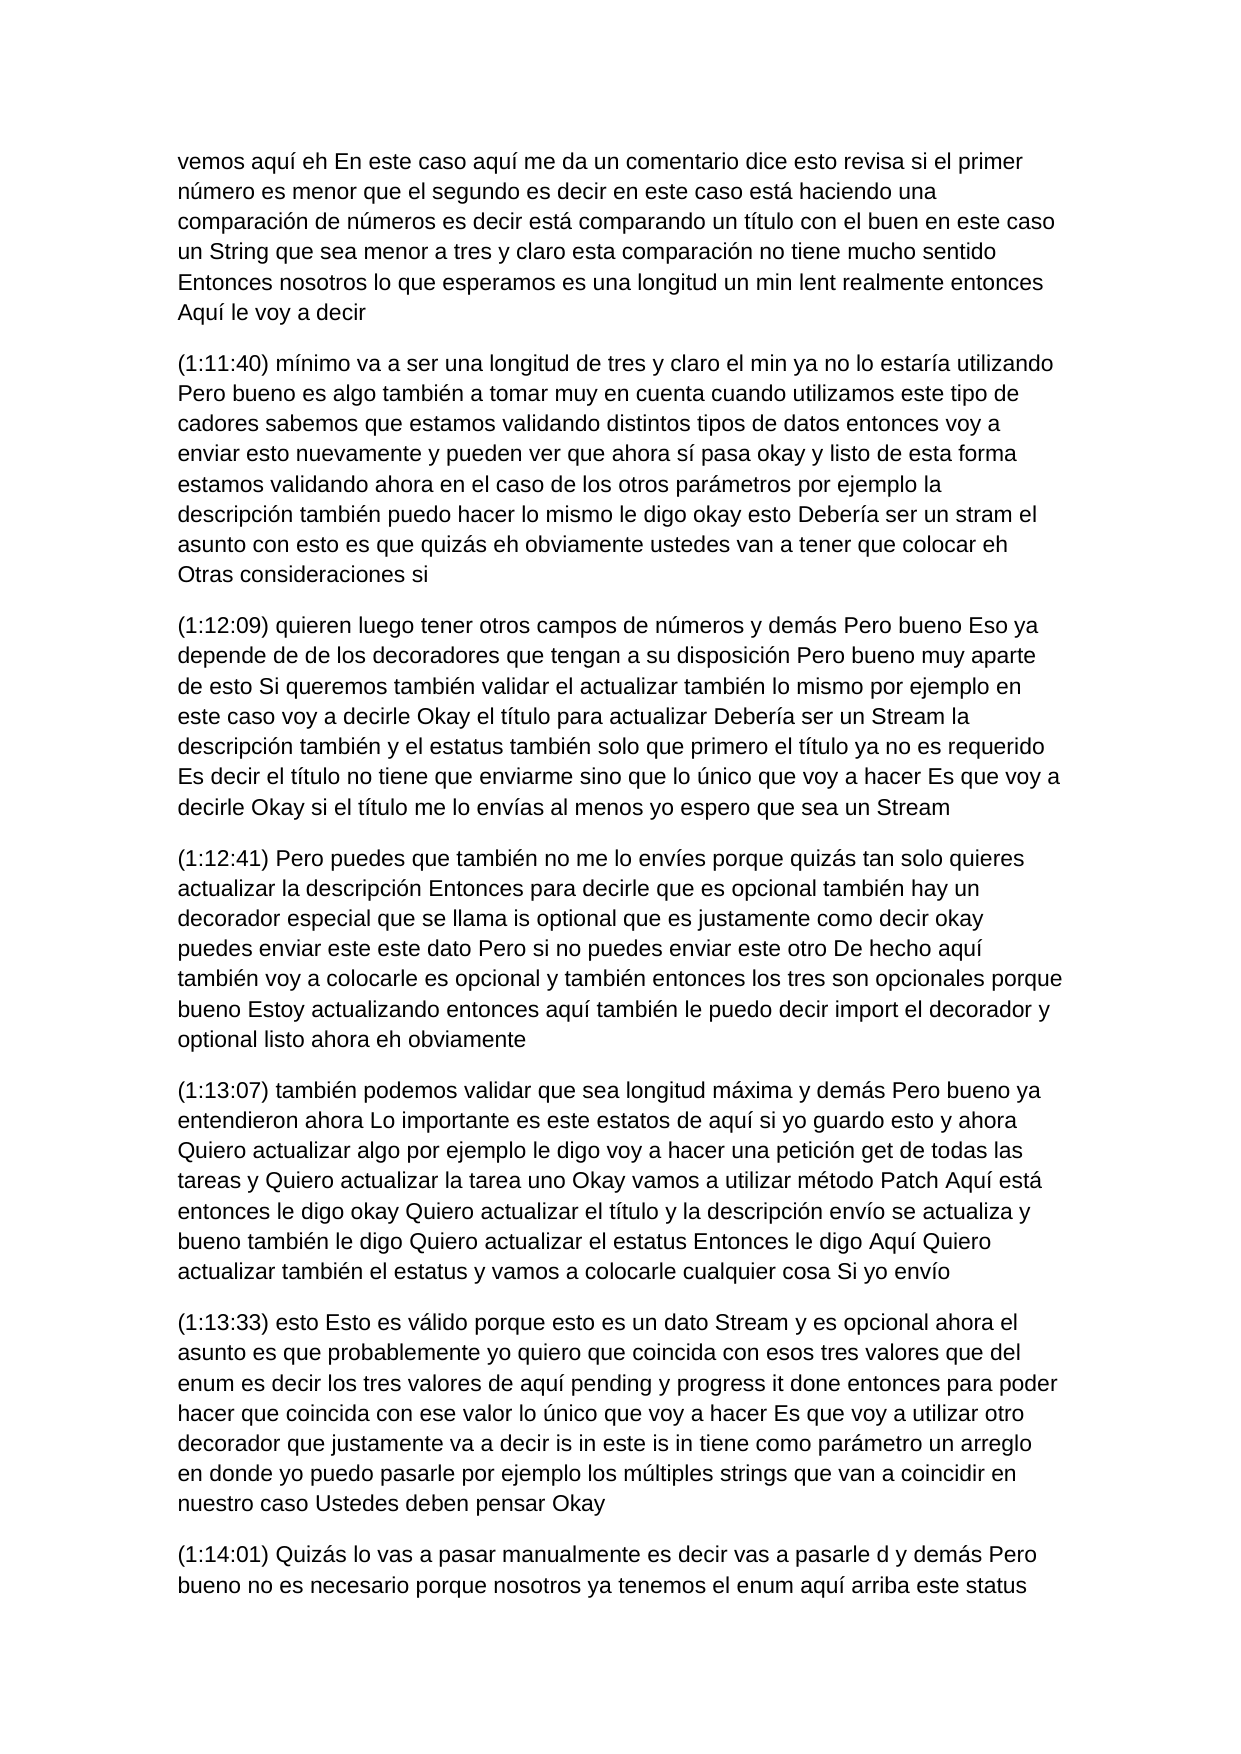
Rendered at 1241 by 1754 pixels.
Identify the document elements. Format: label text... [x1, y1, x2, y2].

text (1:11:40) mínimo va a ser una longitud de tres y claro el min ya no lo estaría utilizando Pero bueno es algo también a tomar muy en cuenta cuando utilizamos este tipo de cadores sabemos que estamos validando distintos tipos de datos entonces voy a enviar esto nuevamente y pueden ver que ahora sí pasa okay y listo de esta forma estamos validando ahora en el caso de los otros parámetros por ejemplo la descripción también puedo hacer lo mismo le digo okay esto Debería ser un stram el asunto con esto es que quizás eh obviamente ustedes van a tener que colocar eh Otras consideraciones si [177, 350, 1063, 587]
text (1:12:09) quieren luego tener otros campos de números y demás Pero bueno Eso ya depende de de los decoradores que tengan a su disposición Pero bueno muy aparte de esto Si queremos también validar el actualizar también lo mismo por ejemplo en este caso voy a decirle Okay el título para actualizar Debería ser un Stream la descripción también y el estatus también solo que primero el título ya no es requerido Es decir el título no tiene que enviarme sino que lo único que voy a hacer Es que voy a decirle Okay si el título me lo envías al menos yo espero que sea un Stream [177, 612, 1063, 820]
text (1:13:33) esto Esto es válido porque esto es un dato Stream y es opcional ahora el asunto es que probablemente yo quiero que coincida con esos tres valores que del enum es decir los tres valores de aquí pending y progress it done entonces para poder hacer que coincida con ese valor lo único que voy a hacer Es que voy a utilizar otro decorador que justamente va a decir is in este is in tiene como parámetro un arreglo en donde yo puedo pasarle por ejemplo los múltiples strings que van a coincidir en nuestro caso Ustedes deben pensar Okay [177, 1309, 1063, 1517]
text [177, 148, 1063, 325]
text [177, 1541, 1063, 1598]
text (1:13:07) también podemos validar que sea longitud máxima y demás Pero bueno ya entendieron ahora Lo importante es este estatos de aquí si yo guardo esto y ahora Quiero actualizar algo por ejemplo le digo voy a hacer una petición get de todas las tareas y Quiero actualizar la tarea uno Okay vamos a utilizar método Patch Aquí está entonces le digo okay Quiero actualizar el título y la descripción envío se actualiza y bueno también le digo Quiero actualizar el estatus Entonces le digo Aquí Quiero actualizar también el estatus y vamos a colocarle cualquier cosa Si yo envío [177, 1077, 1063, 1284]
text (1:12:41) Pero puedes que también no me lo envíes porque quizás tan solo quieres actualizar la descripción Entonces para decirle que es opcional también hay un decorador especial que se llama is optional que es justamente como decir okay puedes enviar este este dato Pero si no puedes enviar este otro De hecho aquí también voy a colocarle es opcional y también entonces los tres son opcionales porque bueno Estoy actualizando entonces aquí también le puedo decir import el decorador y optional listo ahora eh obviamente [177, 844, 1063, 1052]
